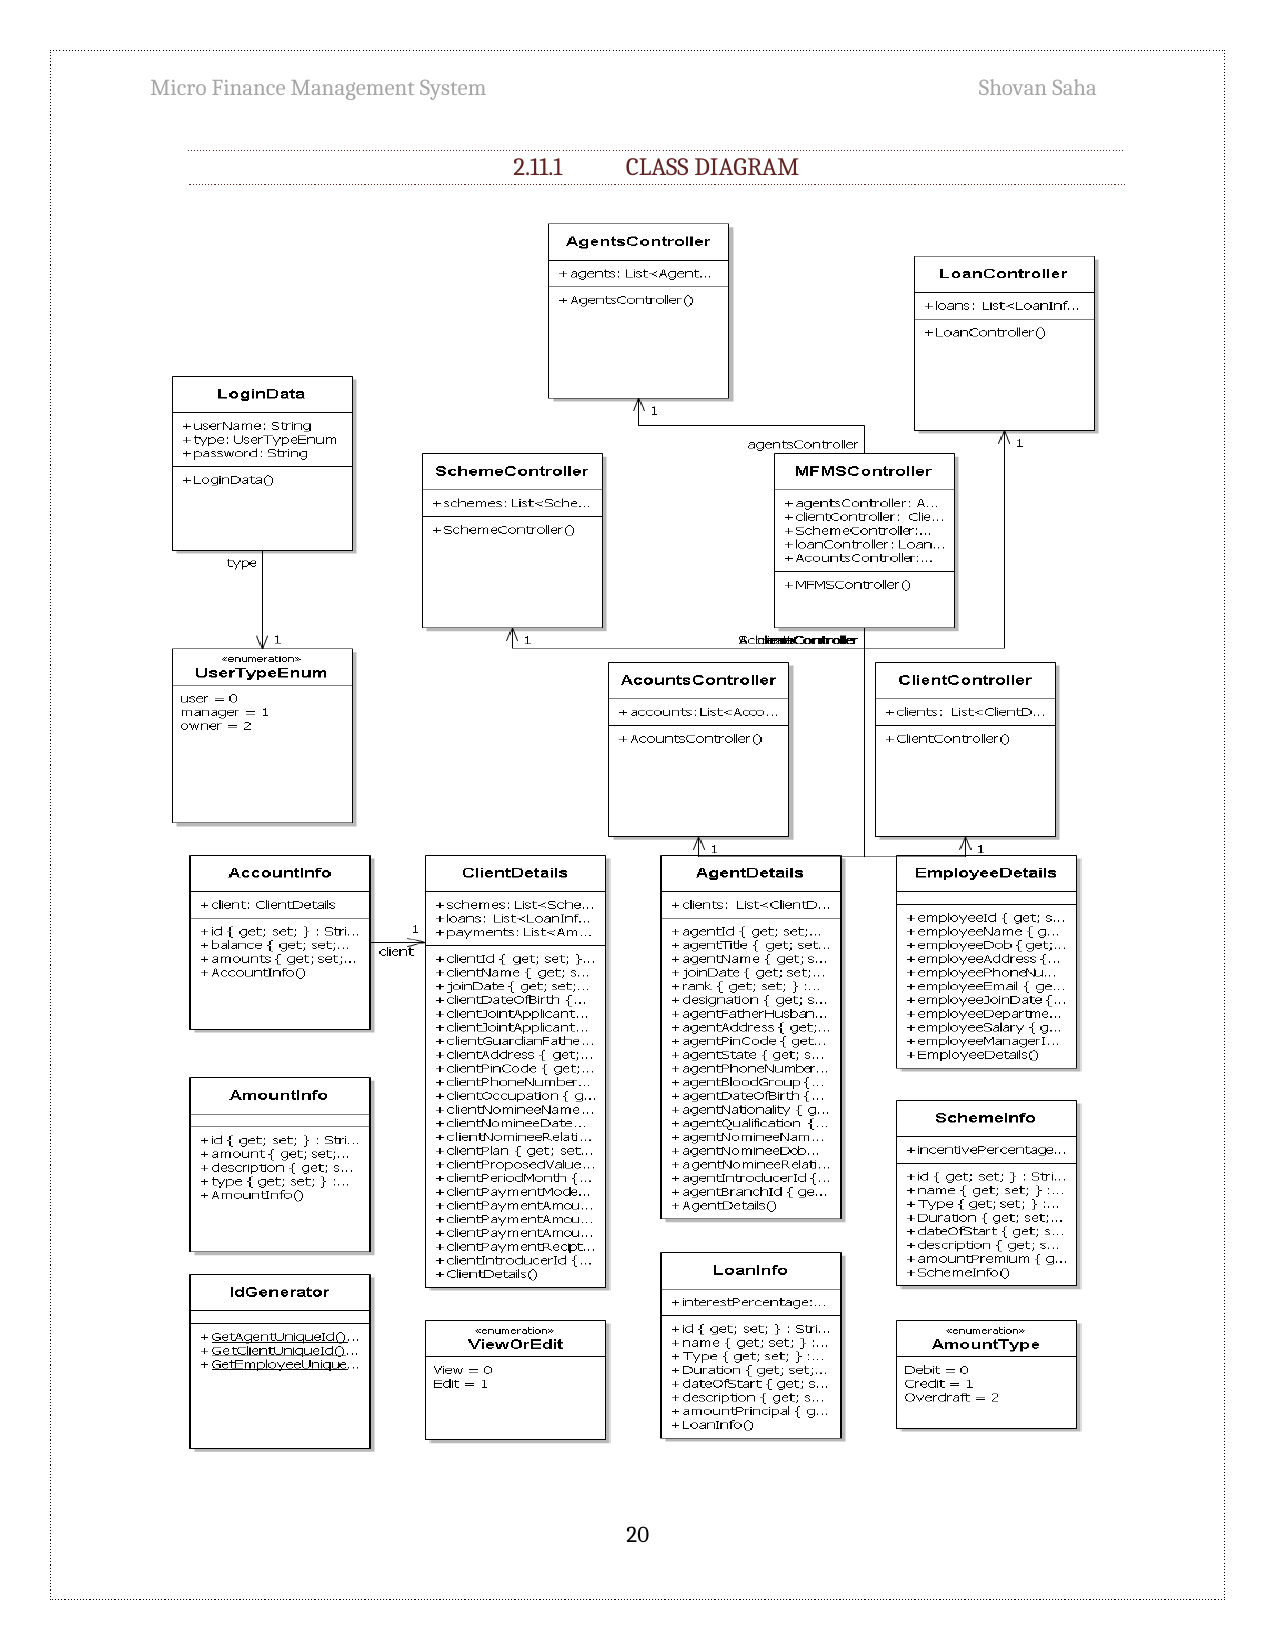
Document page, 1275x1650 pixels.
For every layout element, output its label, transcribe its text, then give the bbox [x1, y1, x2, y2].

subtitle Class Diagram [187, 150, 1125, 185]
picture [150, 207, 1122, 1468]
